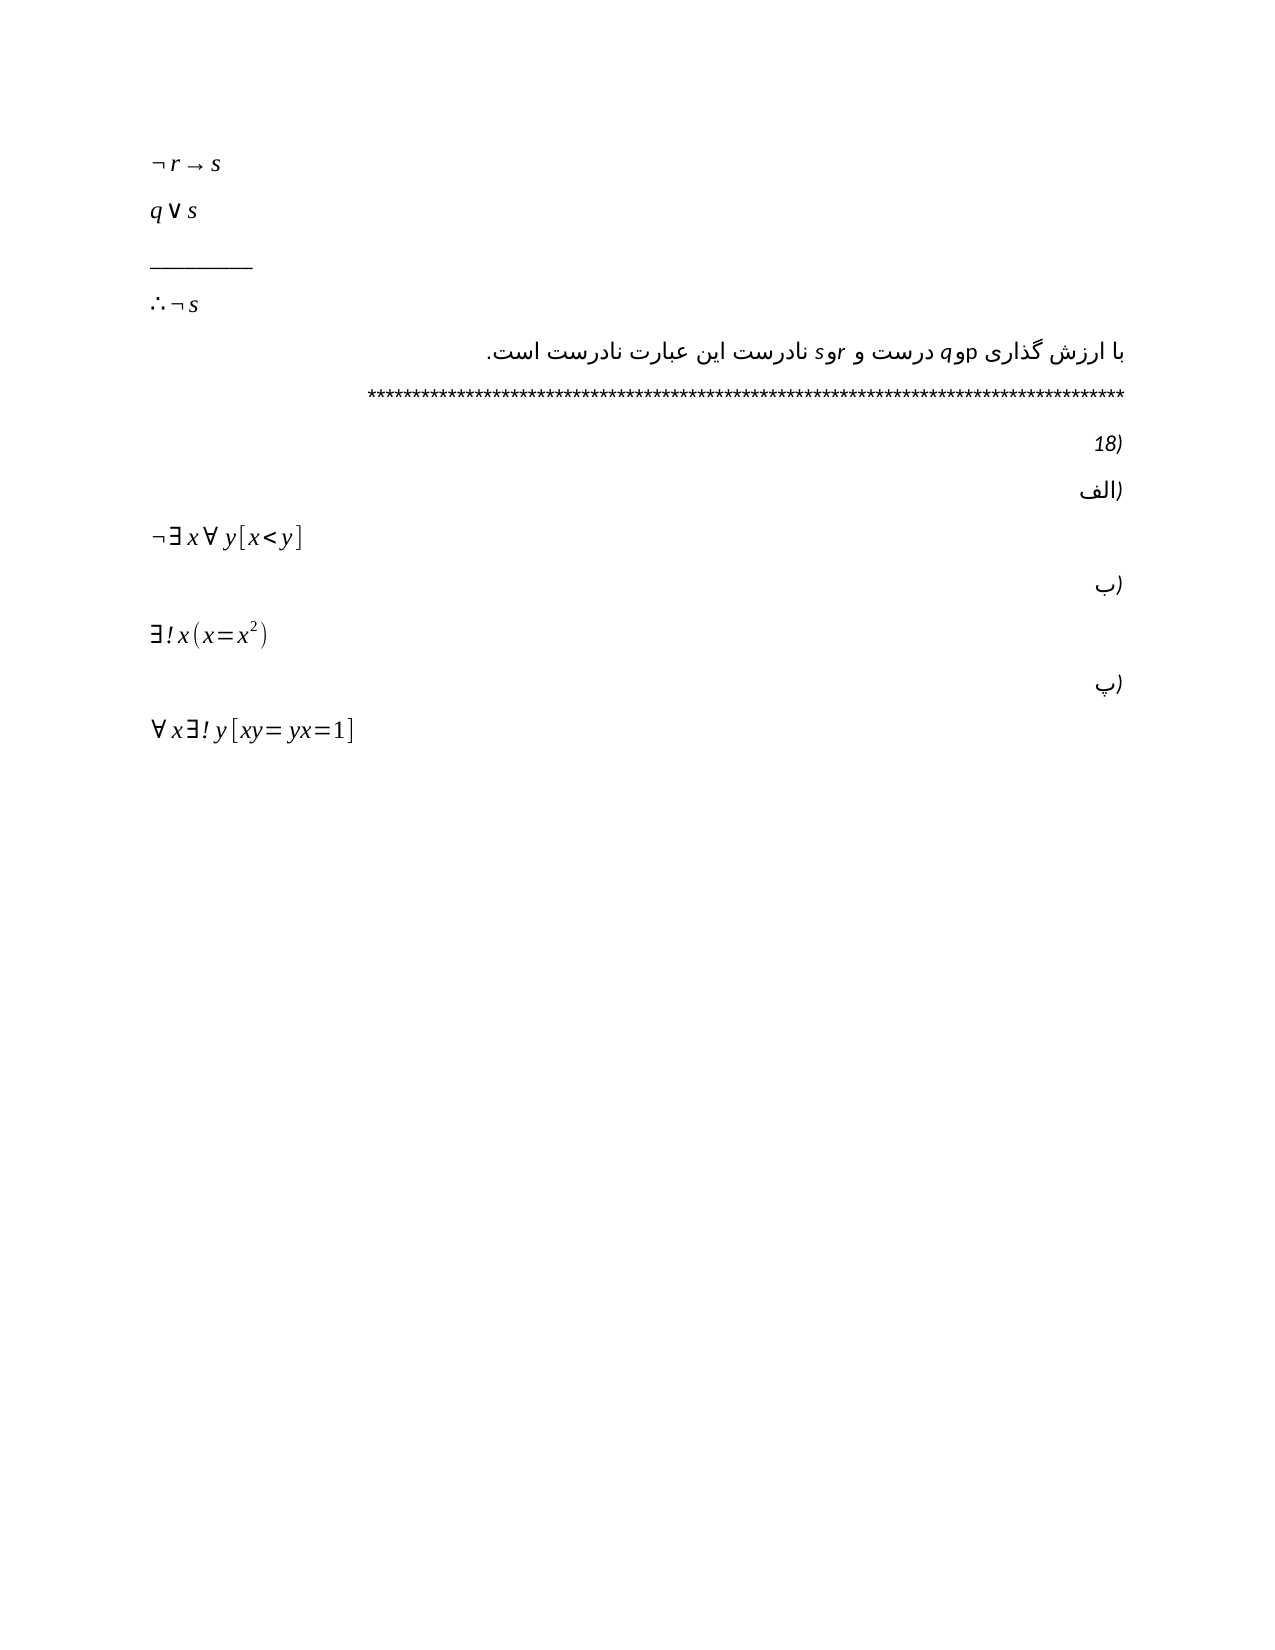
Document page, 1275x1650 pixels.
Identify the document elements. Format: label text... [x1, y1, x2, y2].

text با ارزش گذاری pوq درست و rوs نادرست این عبارت نادرست است. [150, 337, 1125, 366]
text پ) [150, 669, 1125, 697]
text ************************************************************************************* [150, 384, 1125, 411]
text _________ [150, 244, 1125, 272]
text ب) [150, 571, 1125, 598]
text الف) [150, 476, 1125, 504]
text 18) [150, 429, 1125, 457]
